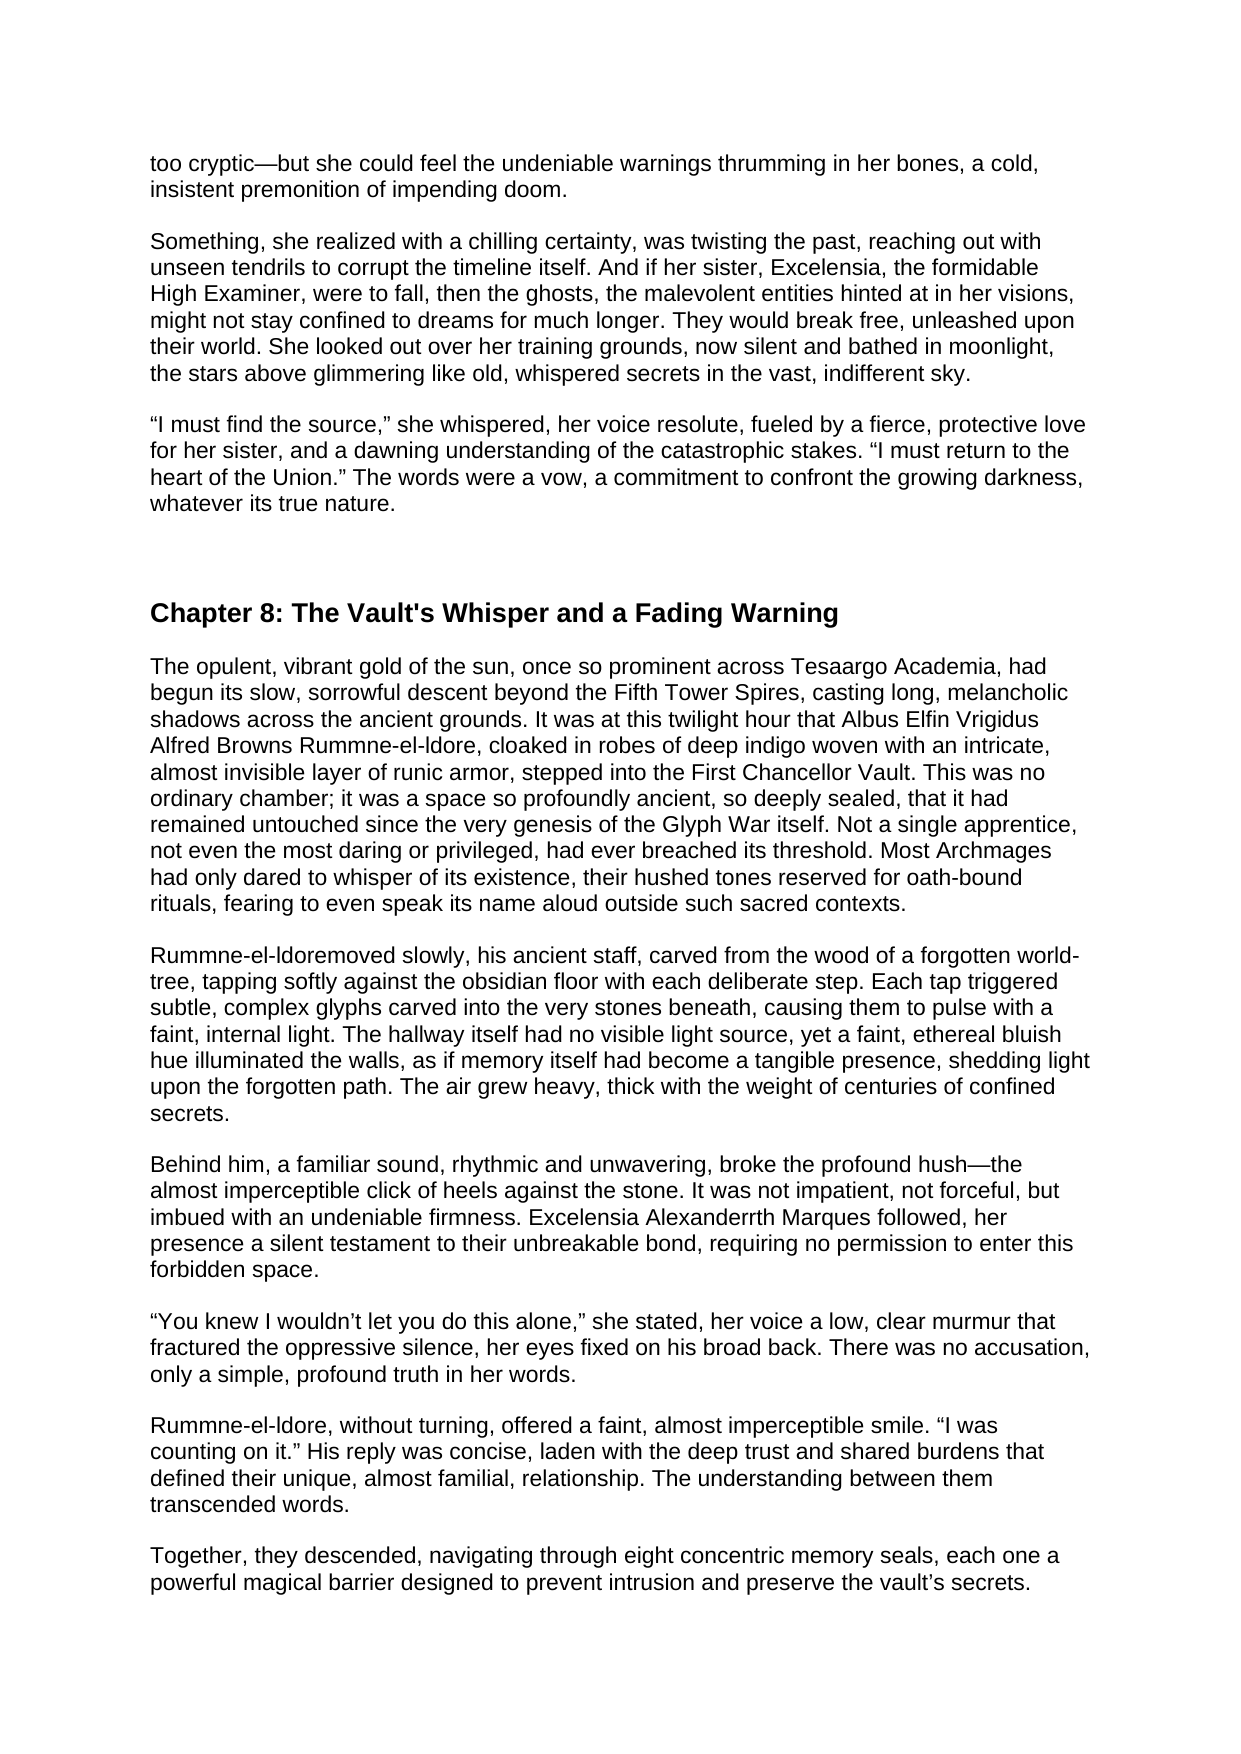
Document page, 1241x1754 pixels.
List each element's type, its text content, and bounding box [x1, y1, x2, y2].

text Rummne-el-ldoremoved slowly, his ancient staff, carved from the wood of a forgotten world-tree, tapping softly against the obsidian floor with each deliberate step. Each tap triggered subtle, complex glyphs carved into the very stones beneath, causing them to pulse with a faint, internal light. The hallway itself had no visible light source, yet a faint, ethereal bluish hue illuminated the walls, as if memory itself had become a tangible presence, shedding light upon the forgotten path. The air grew heavy, thick with the weight of centuries of confined secrets. [150, 942, 1090, 1126]
text “You knew I wouldn’t let you do this alone,” she stated, her voice a low, clear murmur that fractured the oppressive silence, her eyes fixed on his broad back. There was no accusation, only a simple, profound truth in her words. [150, 1308, 1090, 1387]
subtitle Chapter 8: The Vault's Whisper and a Fading Warning [150, 597, 1090, 628]
text Rummne-el-ldore, without turning, offered a faint, almost imperceptible smile. “I was counting on it.” His reply was concise, laden with the deep trust and shared burdens that defined their unique, almost familial, relationship. The understanding between them transcended words. [150, 1412, 1090, 1517]
text Something, she realized with a chilling certainty, was twisting the past, reaching out with unseen tendrils to corrupt the timeline itself. And if her sister, Excelensia, the formidable High Examiner, were to fall, then the ghosts, the malevolent entities hinted at in her visions, might not stay confined to dreams for much longer. They would break free, unleashed upon their world. She looked out over her training grounds, now silent and bathed in moonlight, the stars above glimmering like old, whispered secrets in the vast, indifferent sky. [150, 228, 1090, 386]
text “I must find the source,” she whispered, her voice resolute, fueled by a fierce, protective love for her sister, and a dawning understanding of the catastrophic stakes. “I must return to the heart of the Union.” The words were a vow, a commitment to confront the growing darkness, whatever its true nature. [150, 411, 1090, 516]
text The opulent, vibrant gold of the sun, once so prominent across Tesaargo Academia, had begun its slow, sorrowful descent beyond the Fifth Tower Spires, casting long, melancholic shadows across the ancient grounds. It was at this twilight hour that Albus Elfin Vrigidus Alfred Browns Rummne-el-ldore, cloaked in robes of deep indigo woven with an intricate, almost invisible layer of runic armor, stepped into the First Chancellor Vault. This was no ordinary chamber; it was a space so profoundly ancient, so deeply sealed, that it had remained untouched since the very genesis of the Glyph War itself. Not a single apprentice, not even the most daring or privileged, had ever breached its threshold. Most Archmages had only dared to whisper of its existence, their hushed tones reserved for oath-bound rituals, fearing to even speak its name aloud outside such sacred contexts. [150, 653, 1090, 917]
text Behind him, a familiar sound, rhythmic and unwavering, broke the profound hush—the almost imperceptible click of heels against the stone. It was not impatient, not forceful, but imbued with an undeniable firmness. Excelensia Alexanderrth Marques followed, her presence a silent testament to their unbreakable bond, requiring no permission to enter this forbidden space. [150, 1151, 1090, 1283]
